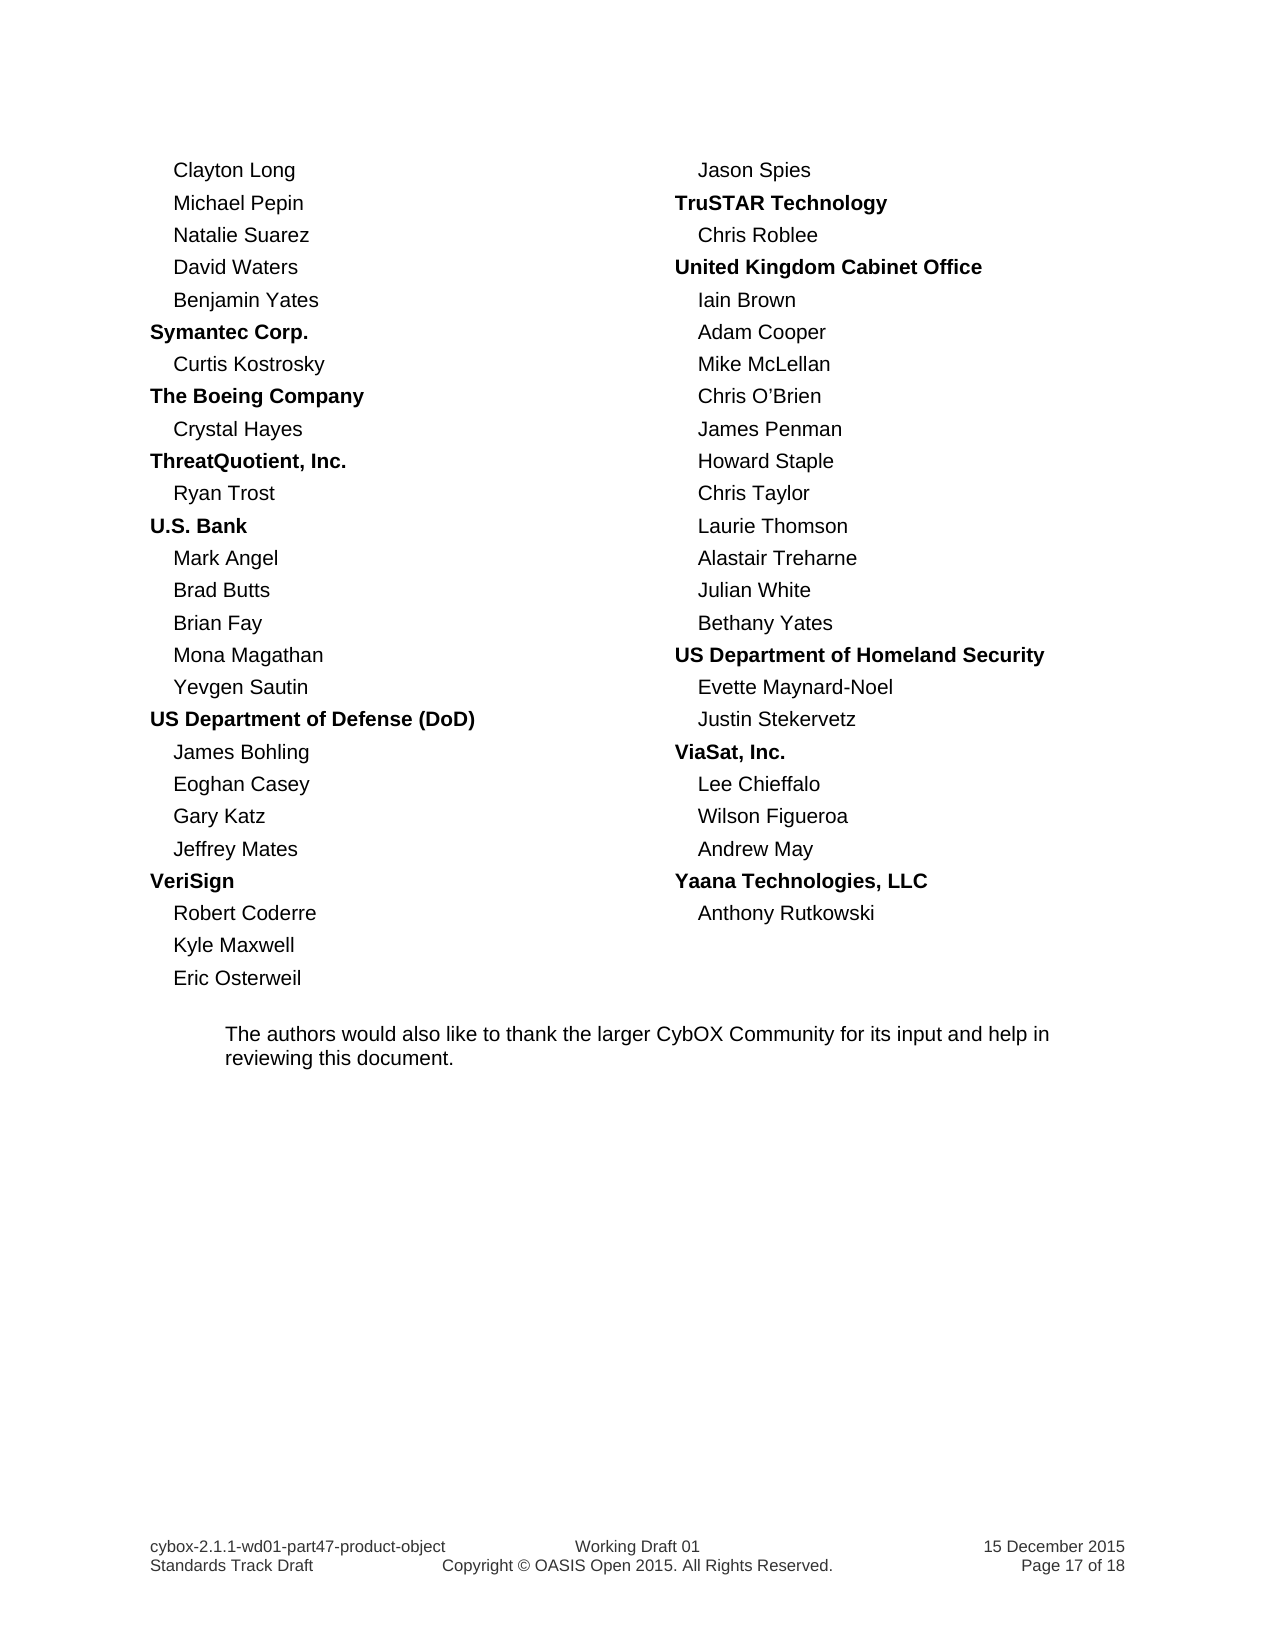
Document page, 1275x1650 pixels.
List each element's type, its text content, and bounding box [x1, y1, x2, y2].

text The authors would also like to thank the larger CybOX Community for its input and help in reviewing this document. [225, 1022, 1125, 1070]
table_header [139, 150, 663, 998]
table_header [663, 150, 1123, 998]
